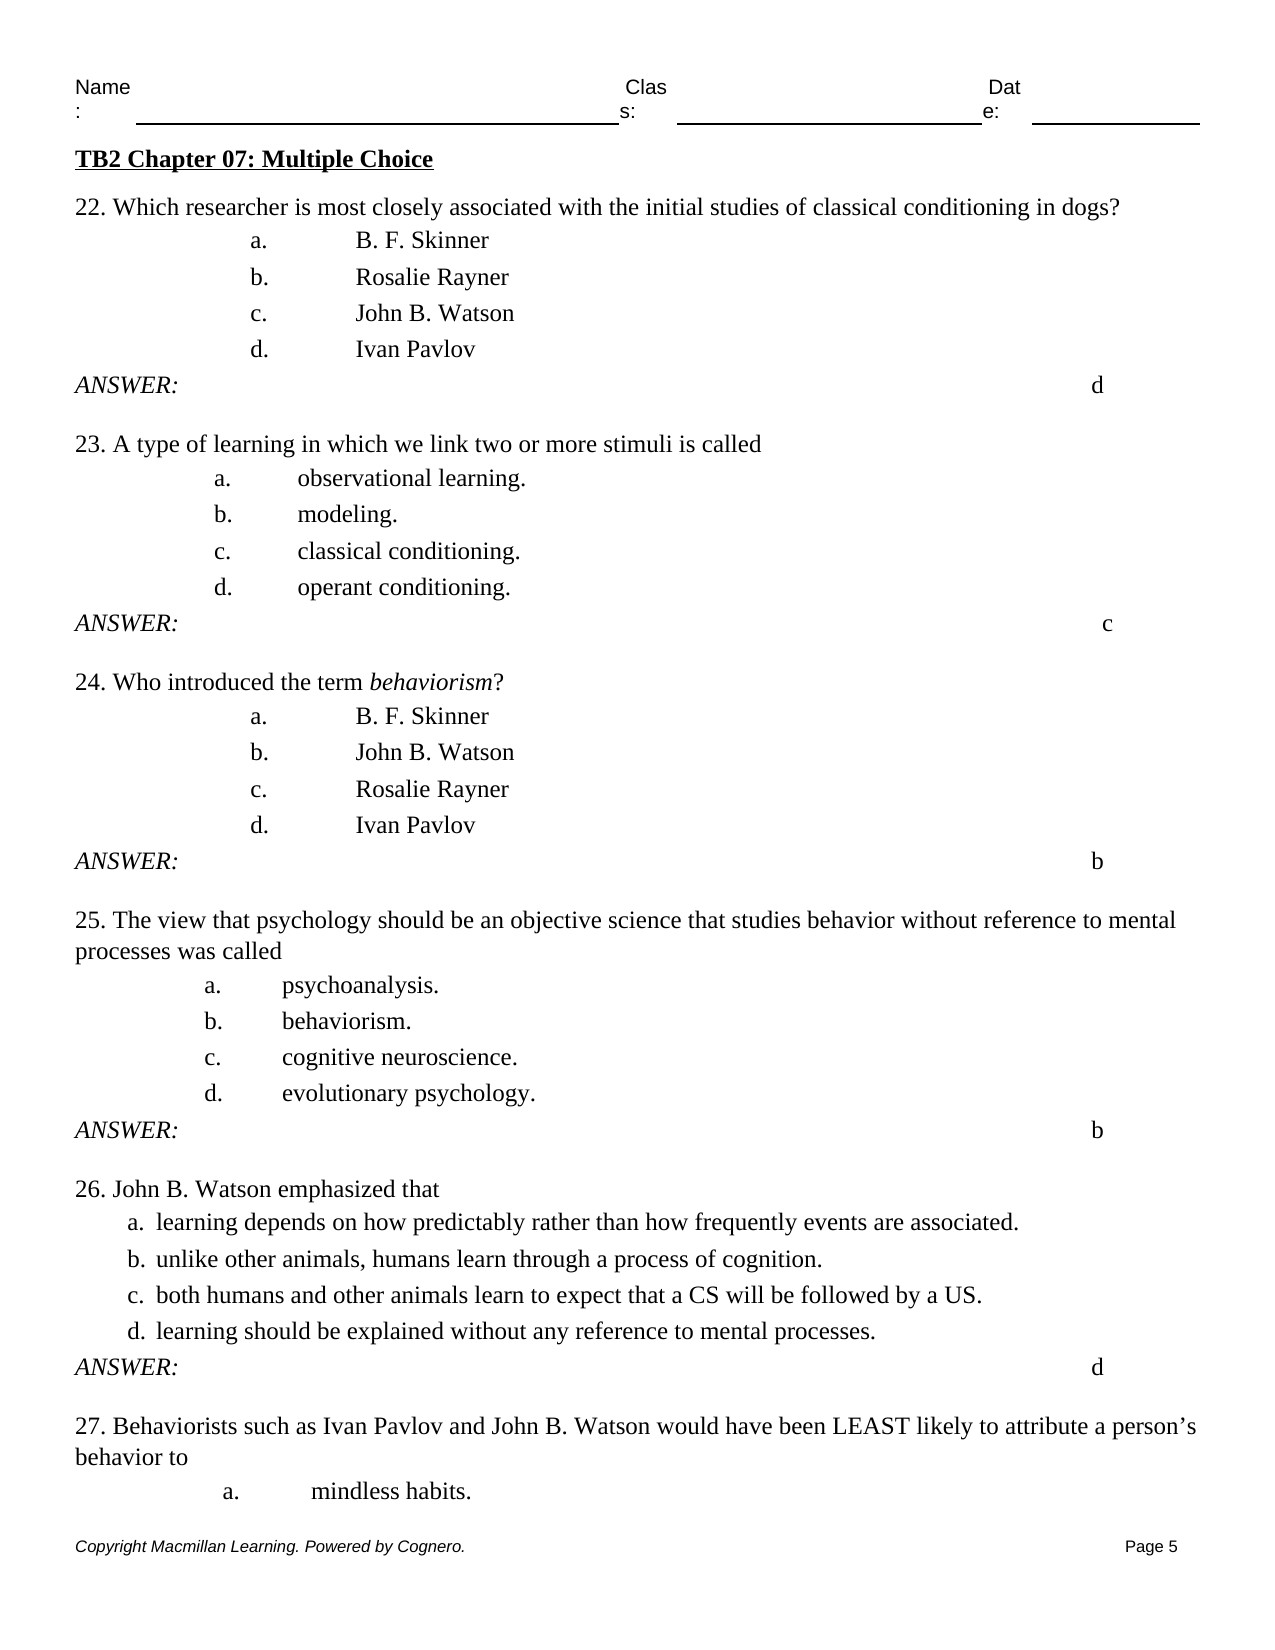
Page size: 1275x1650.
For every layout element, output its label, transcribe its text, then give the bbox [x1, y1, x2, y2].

table_header 23. A type of learning in which we link two or more stimuli is called [75, 430, 1200, 640]
table_header 25. The view that psychology should be an objective science that studies behavior without reference to mental processes was called [75, 905, 1200, 1147]
table_header 26. John B. Watson emphasized that [75, 1174, 1200, 1384]
table_header 24. Who introduced the term behaviorism? [75, 667, 1200, 878]
table_header 22. Which researcher is most closely associated with the initial studies of classical conditioning in dogs? [75, 192, 1200, 402]
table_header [75, 1411, 1200, 1509]
